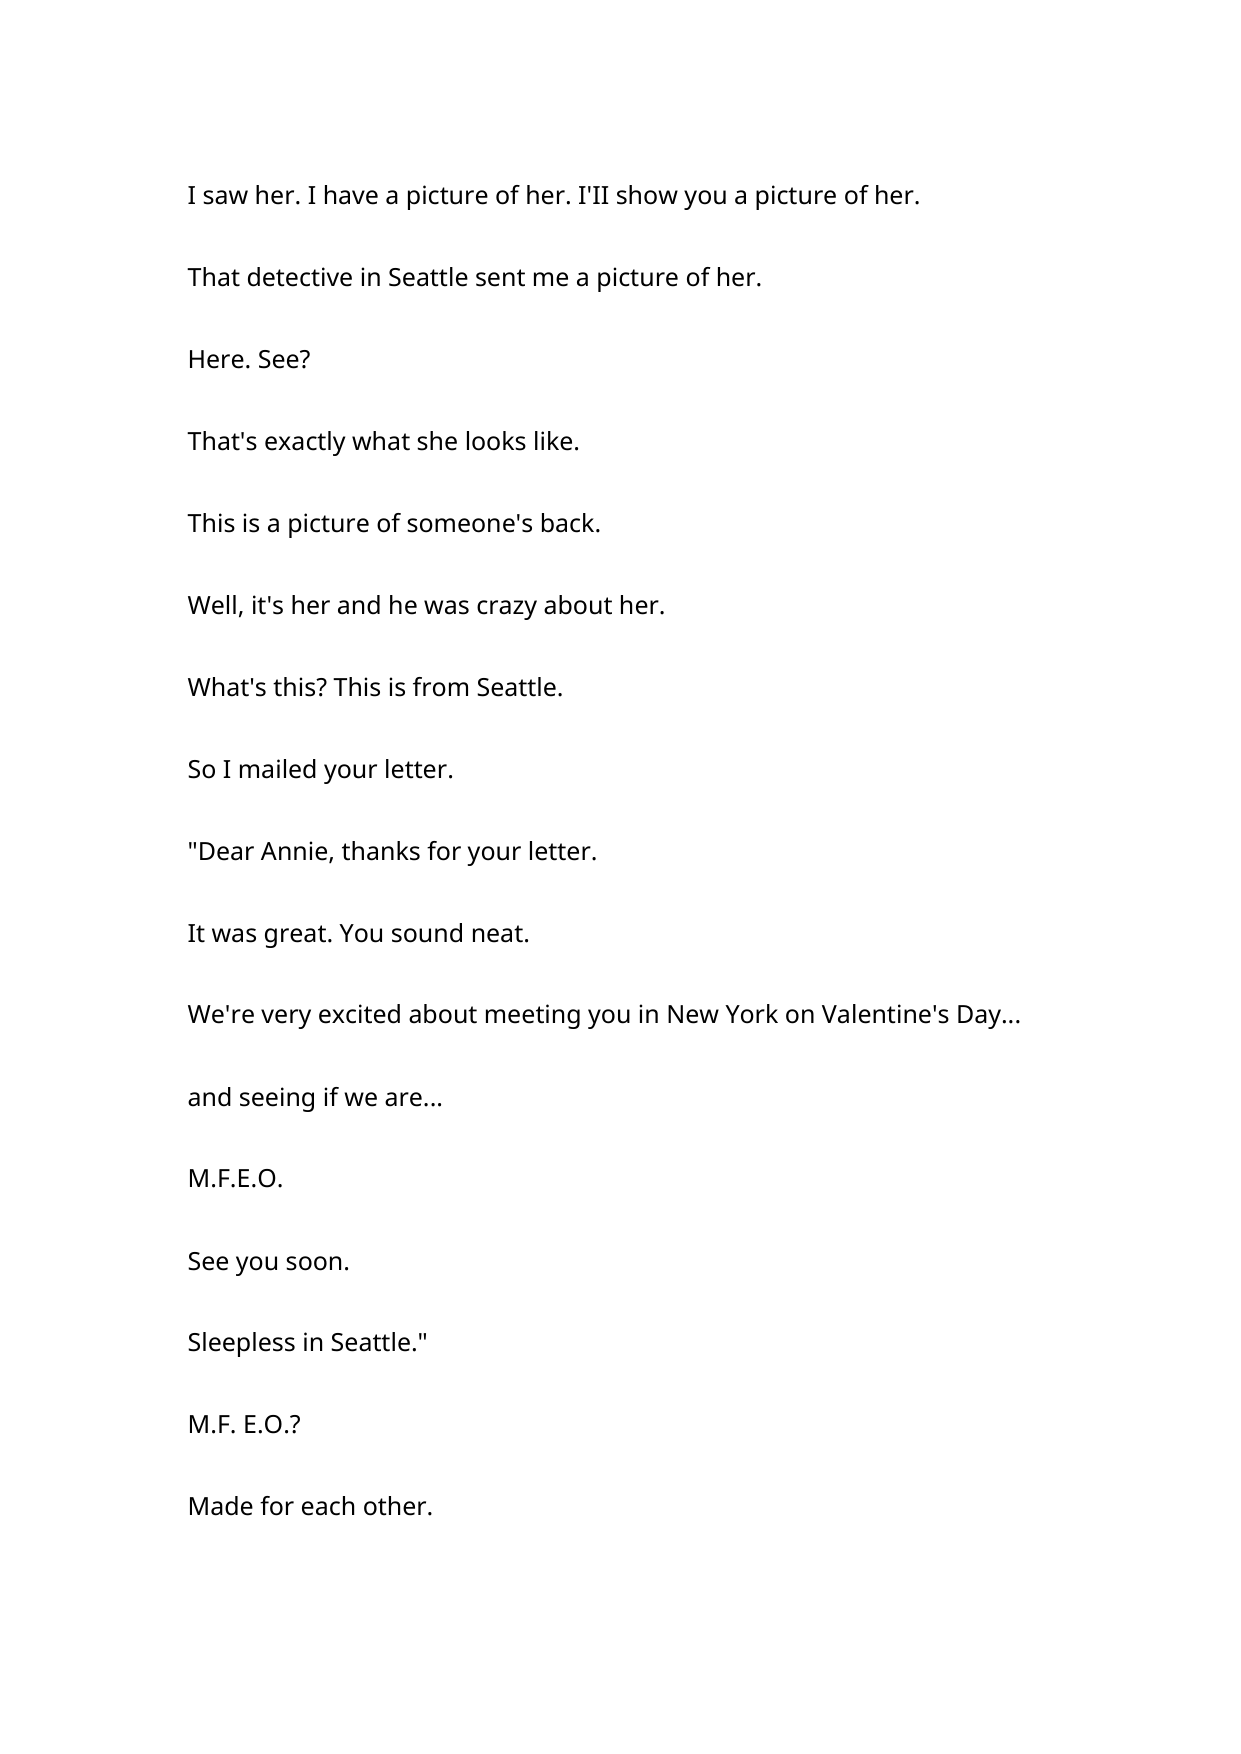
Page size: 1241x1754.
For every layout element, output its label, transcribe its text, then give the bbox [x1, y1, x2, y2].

text "Dear Annie, thanks for your letter. [187, 818, 1053, 883]
text What's this? This is from Seattle. [187, 654, 1053, 719]
text That detective in Seattle sent me a picture of her. [187, 244, 1053, 309]
text Sleepless in Seattle." [187, 1310, 1053, 1375]
text M.F.E.O. [187, 1146, 1053, 1211]
text It was great. You sound neat. [187, 900, 1053, 965]
text This is a picture of someone's back. [187, 490, 1053, 555]
text See you soon. [187, 1228, 1053, 1293]
text Here. See? [187, 326, 1053, 391]
text Made for each other. [187, 1474, 1053, 1539]
text So I mailed your letter. [187, 736, 1053, 801]
text That's exactly what she looks like. [187, 408, 1053, 473]
text and seeing if we are... [187, 1064, 1053, 1129]
text We're very excited about meeting you in New York on Valentine's Day... [187, 982, 1053, 1047]
text Well, it's her and he was crazy about her. [187, 572, 1053, 637]
text I saw her. I have a picture of her. I'II show you a picture of her. [187, 162, 1053, 227]
text M.F. E.O.? [187, 1392, 1053, 1457]
